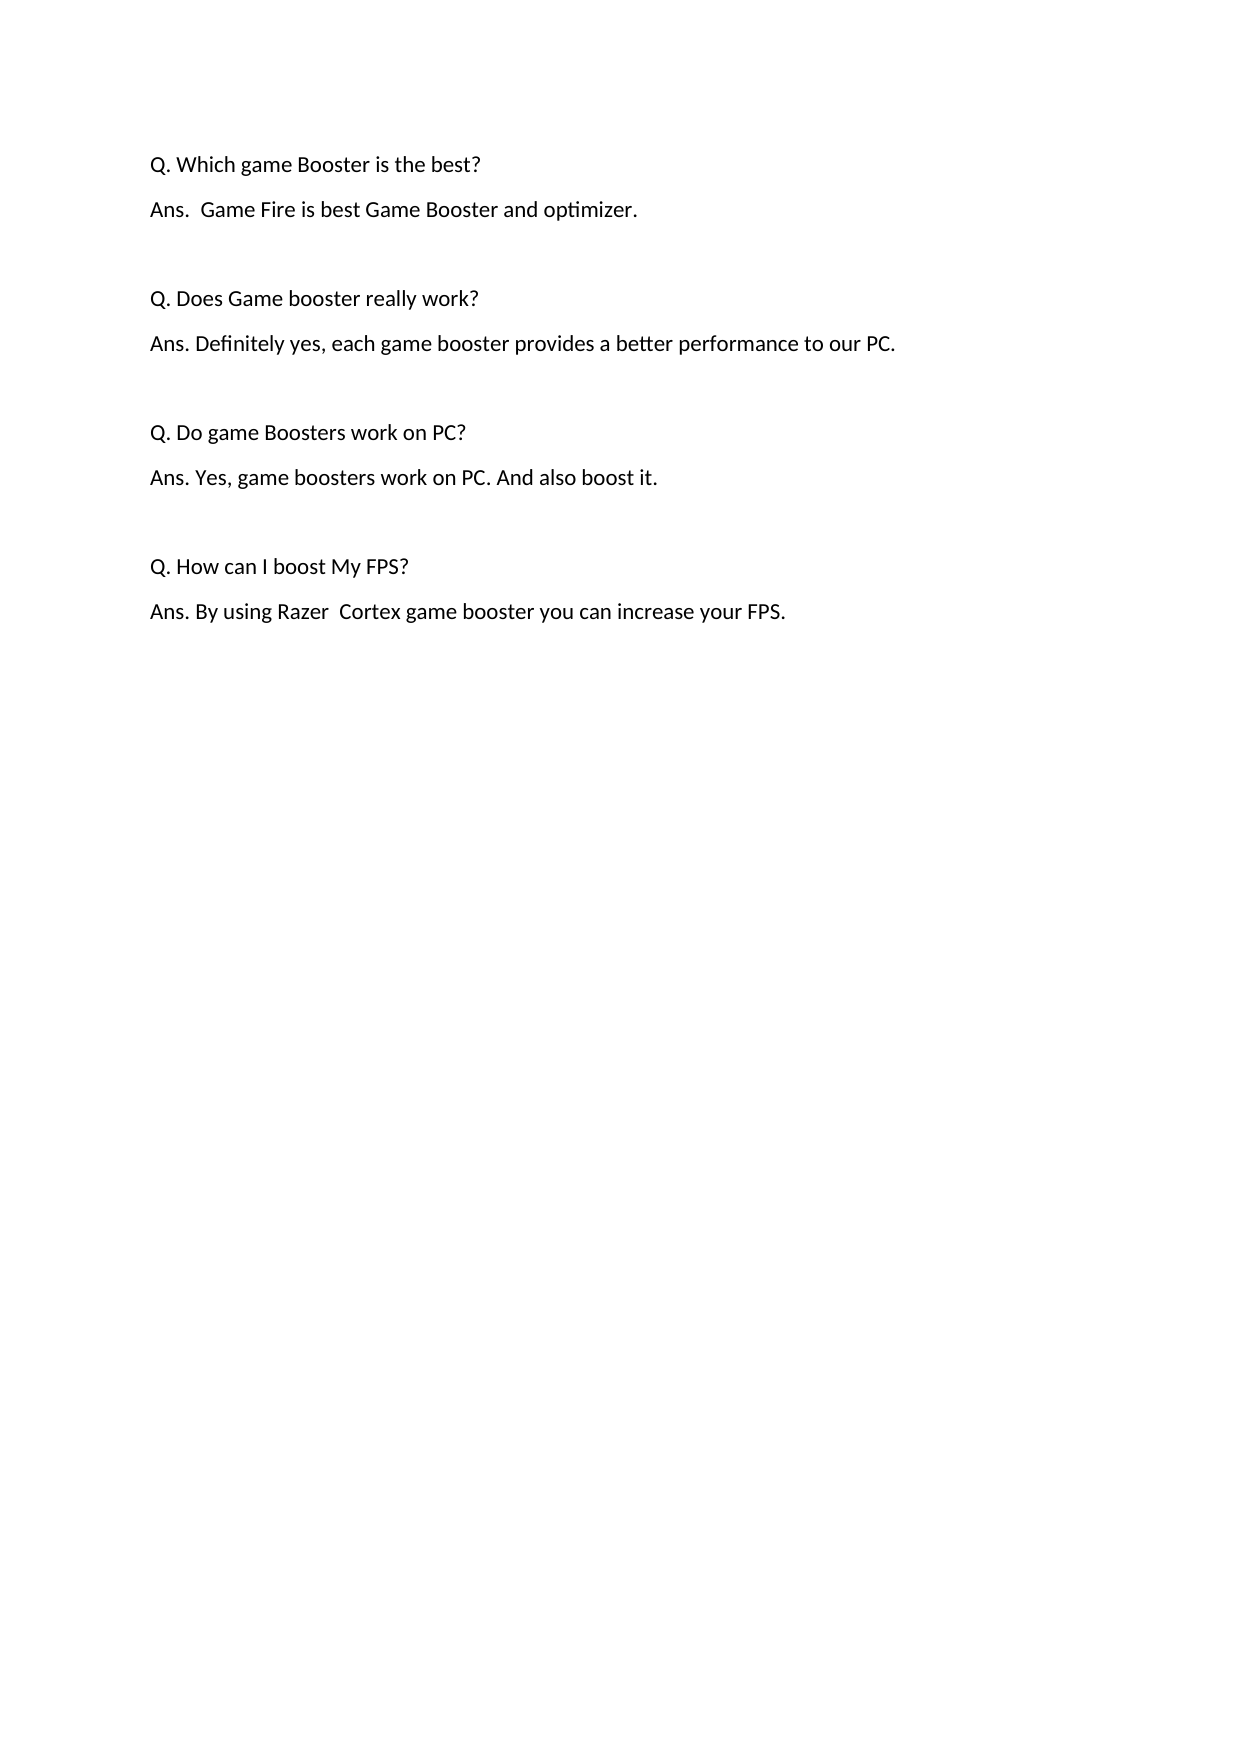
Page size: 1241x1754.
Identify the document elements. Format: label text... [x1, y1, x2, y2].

text Q. Which game Booster is the best? [150, 150, 1090, 178]
text Ans. Game Fire is best Game Booster and optimizer. [150, 195, 1090, 223]
text Q. Do game Boosters work on PC? [150, 418, 1090, 446]
text Q. Does Game booster really work? [150, 284, 1090, 312]
text Q. How can I boost My FPS? [150, 552, 1090, 580]
text Ans. Definitely yes, each game booster provides a better performance to our PC. [150, 329, 1090, 357]
text Ans. By using Razer Cortex game booster you can increase your FPS. [150, 597, 1090, 625]
text Ans. Yes, game boosters work on PC. And also boost it. [150, 463, 1090, 491]
